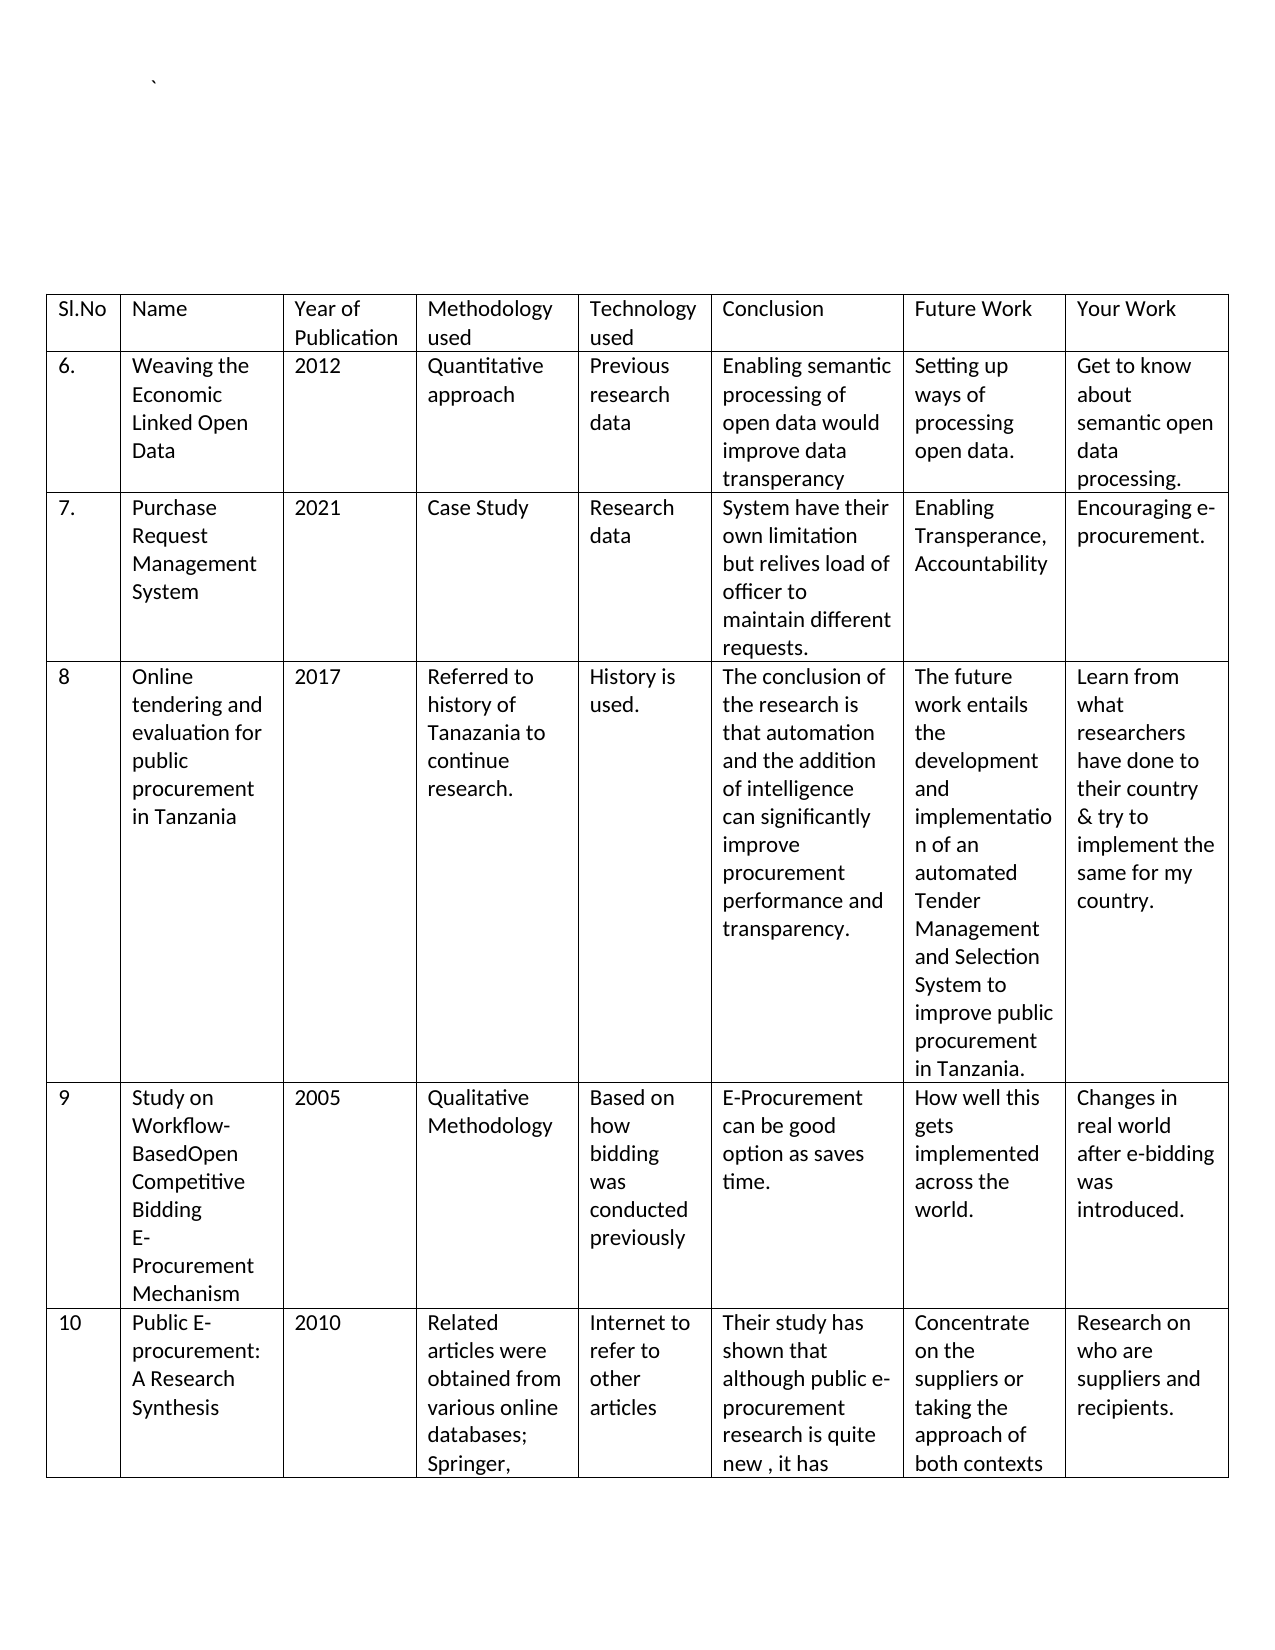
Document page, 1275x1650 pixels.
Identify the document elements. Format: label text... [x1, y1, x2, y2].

table_cell Setting up ways of processing open data. [904, 352, 1065, 492]
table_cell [417, 1309, 578, 1477]
table_cell Online tendering and evaluation for public procurement in Tanzania [121, 662, 283, 1082]
table_cell Learn from what researchers have done to their country & try to implement the same for my country. [1066, 662, 1228, 1082]
table_header Technology used [579, 295, 711, 351]
table_cell 7. [47, 493, 120, 661]
table_cell Changes in real world after e-bidding was introduced. [1066, 1083, 1228, 1307]
table_cell E-Procurement can be good option as saves time. [712, 1083, 903, 1307]
table_cell Enabling semantic processing of open data would improve data transperancy [712, 352, 903, 492]
table_cell The future work entails the development and implementation of an automated Tender Management and Selection System to improve public procurement in Tanzania. [904, 662, 1065, 1082]
table_header Sl.No [47, 295, 120, 351]
table_cell 2005 [284, 1083, 416, 1307]
table_cell The conclusion of the research is that automation and the addition of intelligence can significantly improve procurement performance and transparency. [712, 662, 903, 1082]
table_cell Study on Workflow-BasedOpen Competitive Bidding E-ProcurementMechanism [121, 1083, 283, 1307]
table_header Name [121, 295, 283, 351]
table_cell 10 [47, 1309, 120, 1477]
table_header Year of Publication [284, 295, 416, 351]
table_cell Quantitative approach [417, 352, 578, 492]
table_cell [904, 1309, 1065, 1477]
table_header Future Work [904, 295, 1065, 351]
table_cell System have their own limitation but relives load of officer to maintain different requests. [712, 493, 903, 661]
table_cell 9 [47, 1083, 120, 1307]
table_header Methodology used [417, 295, 578, 351]
table_cell 2010 [284, 1309, 416, 1477]
table_cell Encouraging e-procurement. [1066, 493, 1228, 661]
table_cell Purchase Request Management System [121, 493, 283, 661]
table_cell Case Study [417, 493, 578, 661]
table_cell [579, 1309, 711, 1477]
table_cell 2021 [284, 493, 416, 661]
table_cell 6. [47, 352, 120, 492]
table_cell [121, 1309, 283, 1477]
table_cell 2012 [284, 352, 416, 492]
table_cell Enabling Transperance, Accountability [904, 493, 1065, 661]
table_cell 2017 [284, 662, 416, 1082]
table_cell Based on how bidding was conducted previously [579, 1083, 711, 1307]
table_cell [1066, 1309, 1228, 1477]
table_cell Get to know about semantic open data processing. [1066, 352, 1228, 492]
table_cell Qualitative Methodology [417, 1083, 578, 1307]
table_header Conclusion [712, 295, 903, 351]
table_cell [712, 1309, 903, 1477]
table_cell Referred to history of Tanazania to continue research. [417, 662, 578, 1082]
table_cell Weaving the Economic Linked Open Data [121, 352, 283, 492]
table_cell Research data [579, 493, 711, 661]
table_cell 8 [47, 662, 120, 1082]
table_cell History is used. [579, 662, 711, 1082]
table_header Your Work [1066, 295, 1228, 351]
table_cell Previous research data [579, 352, 711, 492]
table_cell How well this gets implemented across the world. [904, 1083, 1065, 1307]
